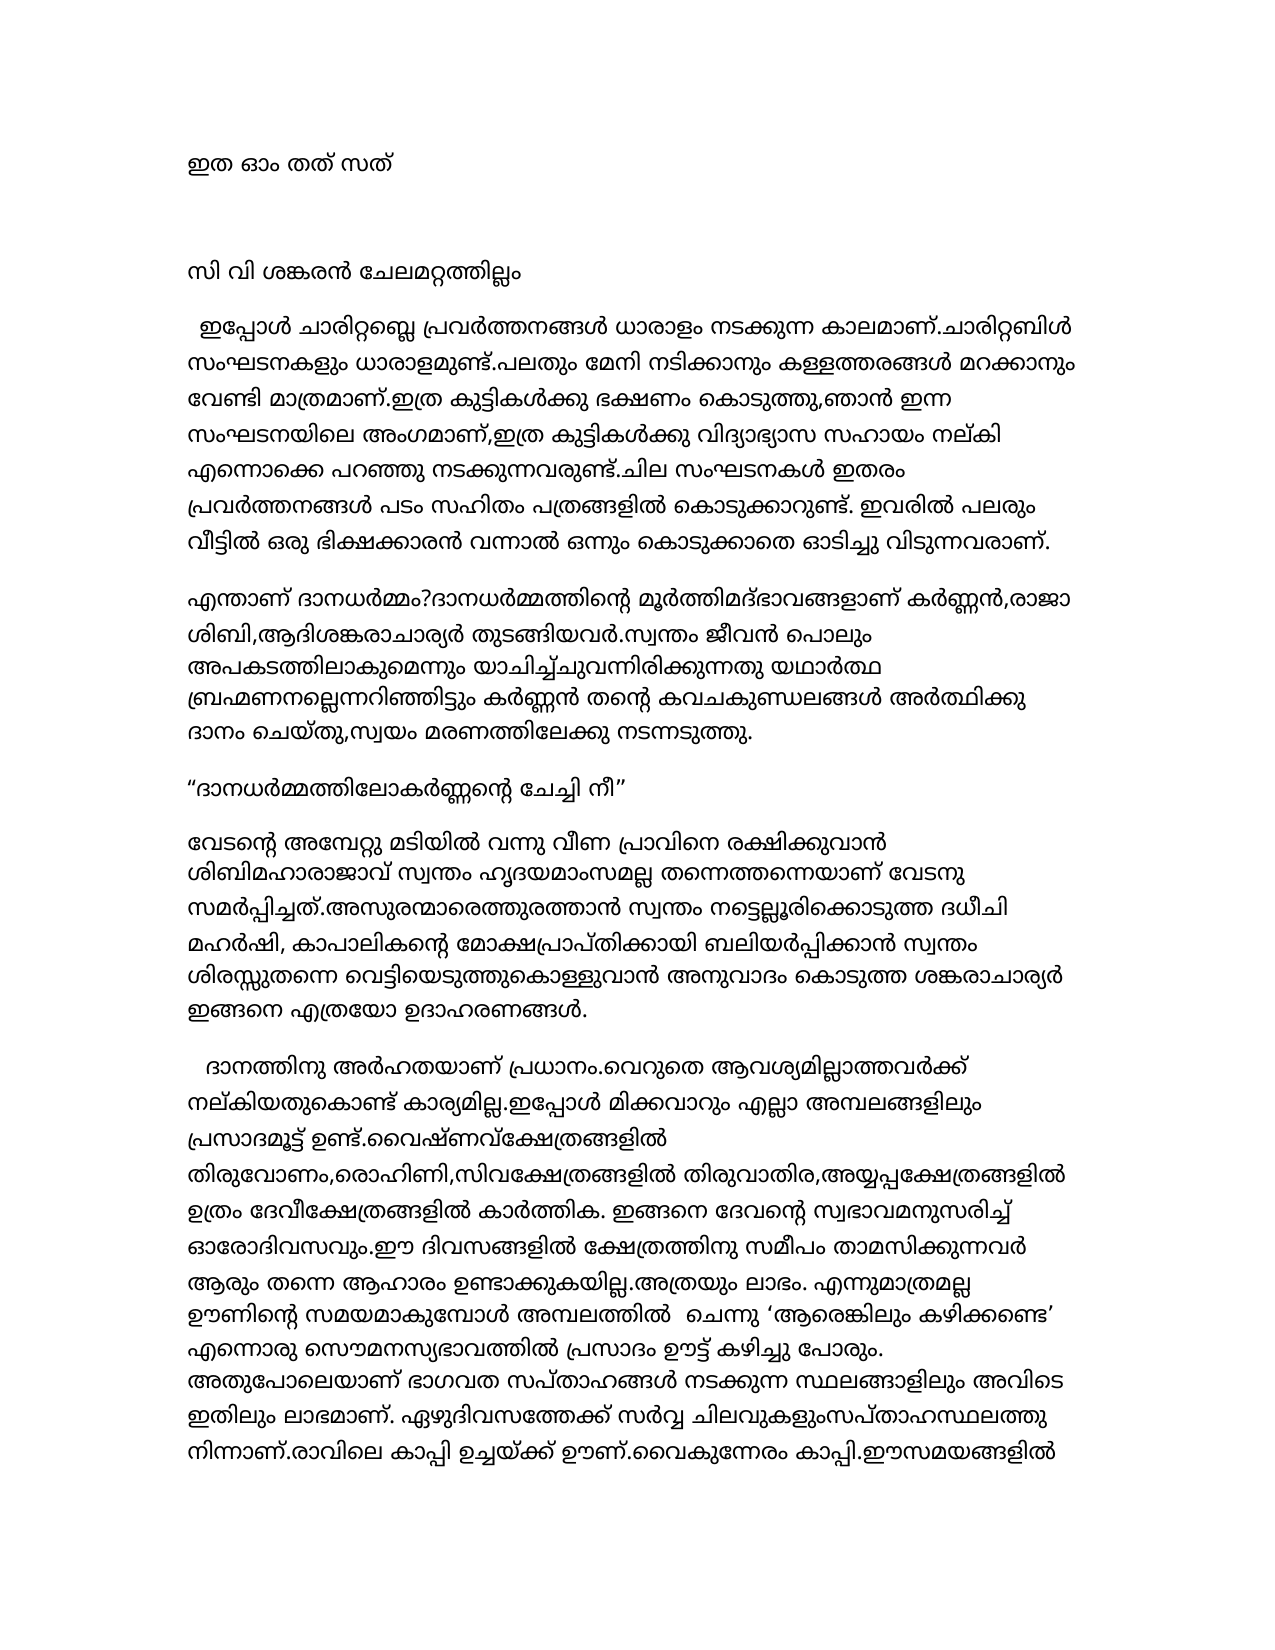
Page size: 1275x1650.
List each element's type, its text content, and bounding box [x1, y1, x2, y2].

text ഇപ്പോൾ ചാരിറ്റബ്ലെ പ്രവർത്തനങ്ങൾ ധാരാളം നടക്കുന്ന കാലമാണ്‌.ചാരിറ്റബിൾ സംഘടനകളും ധാരാളമുണ്ട്‌.പലതും മേനി നടിക്കാനും കള്ളത്തരങ്ങൾ മറക്കാനും വേണ്ടി മാത്രമാണ്‌.ഇത്ര കുട്ടികൾക്കു ഭക്ഷണം കൊടുത്തു,ഞാൻ ഇന്ന സംഘടനയിലെ അംഗമാണ്‌,ഇത്ര കുട്ടികൾക്കു വിദ്യാഭ്യാസ സഹായം നല്കി എന്നൊക്കെ പറഞ്ഞു നടക്കുന്നവരുണ്ട്‌.ചില സംഘടനകൾ ഇതരം പ്രവർത്തനങ്ങൾ പടം സഹിതം പത്രങ്ങളിൽ കൊടുക്കാറുണ്ട്‌. ഇവരിൽ പലരും വീട്ടിൽ ഒരു ഭിക്ഷക്കാരൻ വന്നാൽ ഒന്നും കൊടുക്കാതെ ഓടിച്ചു വിടുന്നവരാണ്‌. [187, 310, 1087, 557]
text വേടന്റെ അമ്പേറ്റു മടിയിൽ വന്നു വീണ പ്രാവിനെ രക്ഷിക്കുവാൻ ശിബിമഹാരാജാവ് സ്വന്തം ഹൃദയമാംസമല്ല തന്നെത്തന്നെയാണ്‌ വേടനു സമർപ്പിച്ചത്.അസുരന്മാരെത്തുരത്താൻ സ്വന്തം നട്ടെല്ലൂരിക്കൊടുത്ത ദധീചി മഹർഷി, കാപാലികന്റെ മോക്ഷപ്രാപ്തിക്കായി ബലിയർപ്പിക്കാൻ സ്വന്തം ശിരസ്സുതന്നെ വെട്ടിയെടുത്തുകൊള്ളുവാൻ അനുവാദം കൊടുത്ത ശങ്കരാചാര്യർ ഇങ്ങനെ എത്രയോ ഉദാഹരണങ്ങൾ. [187, 829, 1087, 1024]
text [187, 1050, 1087, 1466]
text ഇത ഓം തത് സത് [187, 150, 1087, 177]
text സി വി ശങ്കരൻ ചേലമറ്റത്തില്ലം [187, 258, 1087, 285]
text “ദാനധർമ്മത്തിലോകർണ്ണന്റെ ചേച്ചി നീ” [187, 772, 1087, 803]
text എന്താണ്‌ ദാനധർമ്മം?ദാനധർമ്മത്തിന്റെ മൂർത്തിമദ്ഭാവങ്ങളാണ്‌ കർണ്ണൻ,രാജാ ശിബി,ആദിശങ്കരാചാര്യർ തുടങ്ങിയവർ.സ്വന്തം ജീവൻ പൊലും അപകടത്തിലാകുമെന്നും യാചിച്ച്ചുവന്നിരിക്കുന്നതു യഥാർത്ഥ ബ്രഹ്മണനല്ലെന്നറിഞ്ഞിട്ടും കർണ്ണൻ തന്റെ കവചകുണ്ഡലങ്ങൾ അർത്ഥിക്കു ദാനം ചെയ്തു,സ്വയം മരണത്തിലേക്കു നടന്നടുത്തു. [187, 582, 1087, 746]
